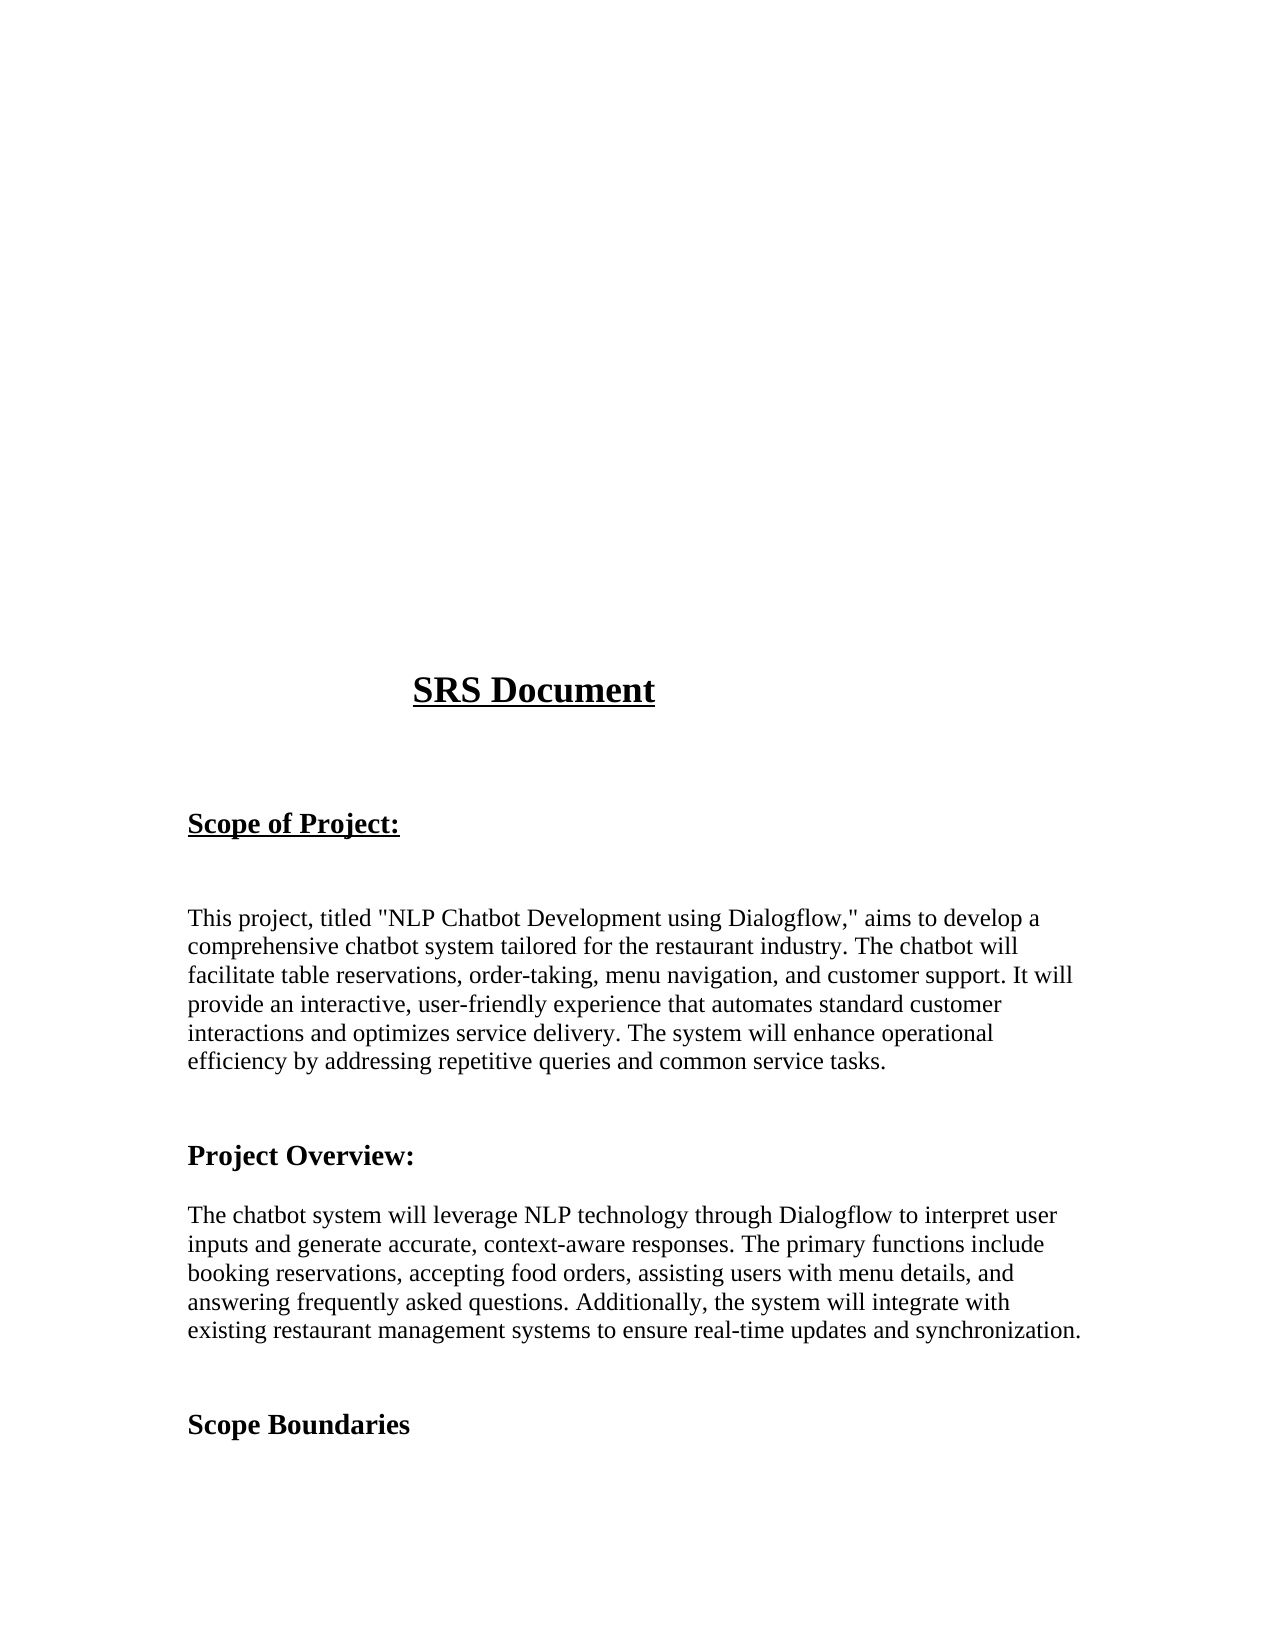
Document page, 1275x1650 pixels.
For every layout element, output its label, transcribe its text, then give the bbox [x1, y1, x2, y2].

text Scope of Project: [187, 806, 1087, 840]
text SRS Document [337, 667, 1087, 711]
text The chatbot system will leverage NLP technology through Dialogflow to interpret user inputs and generate accurate, context-aware responses. The primary functions include booking reservations, accepting food orders, assisting users with menu details, and answering frequently asked questions. Additionally, the system will integrate with existing restaurant management systems to ensure real-time updates and synchronization. [187, 1201, 1087, 1344]
text Project Overview: [187, 1104, 1087, 1171]
text This project, titled "NLP Chatbot Development using Dialogflow," aims to develop a comprehensive chatbot system tailored for the restaurant industry. The chatbot will facilitate table reservations, order-taking, menu navigation, and customer support. It will provide an interactive, user-friendly experience that automates standard customer interactions and optimizes service delivery. The system will enhance operational efficiency by addressing repetitive queries and common service tasks. [187, 903, 1087, 1075]
text Scope Boundaries [187, 1407, 1087, 1441]
